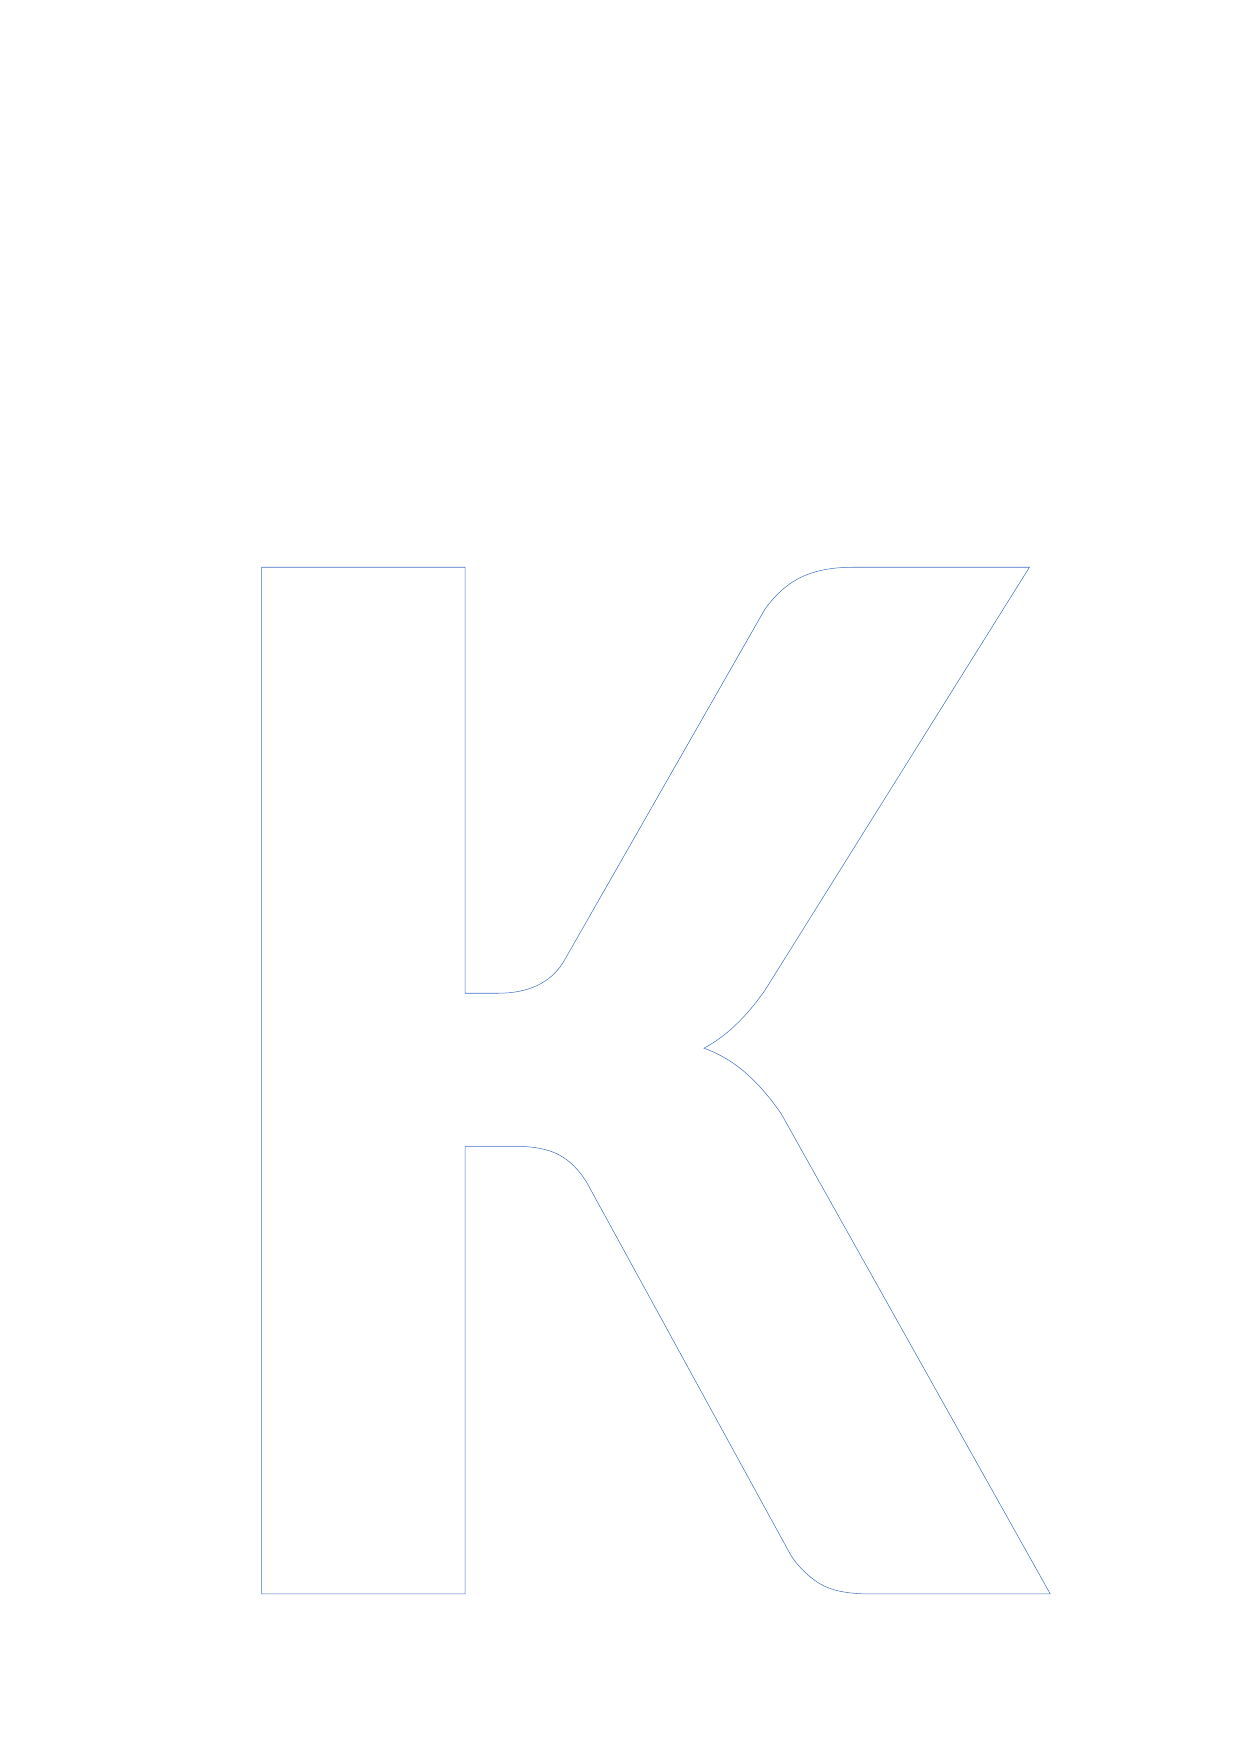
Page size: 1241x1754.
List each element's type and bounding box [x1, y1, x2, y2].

text [150, 57, 1090, 1604]
